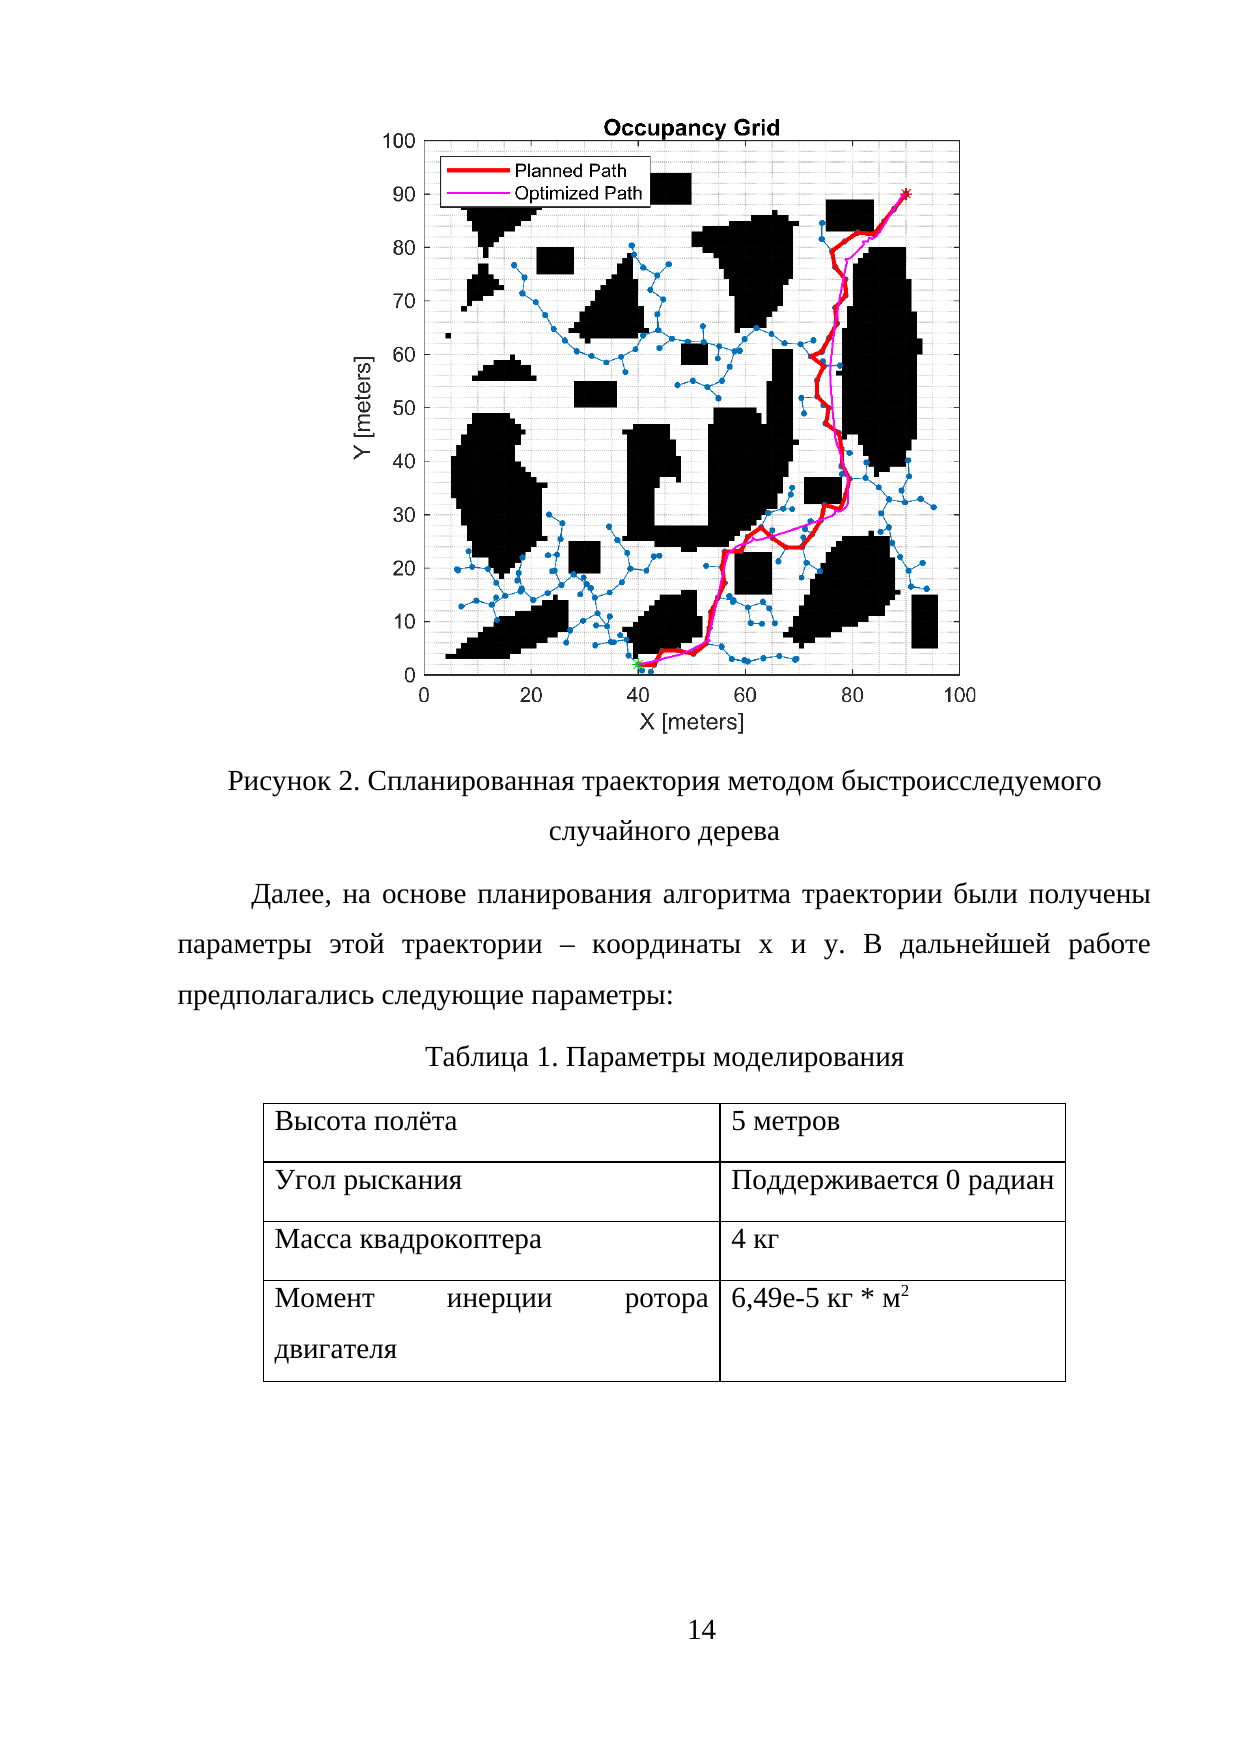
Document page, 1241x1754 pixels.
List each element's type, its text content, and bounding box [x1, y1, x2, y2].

table_header 5 метров [721, 1104, 1065, 1161]
text Далее, на основе планирования алгоритма траектории были получены параметры этой траектории – координаты х и у. В дальнейшей работе предполагались следующие параметры: [177, 876, 1152, 1010]
table_cell Поддерживается 0 радиан [721, 1163, 1065, 1221]
table_cell 4 кг [721, 1222, 1065, 1279]
table_cell 6,49е-5 кг * м2 [721, 1281, 1065, 1381]
table_header Высота полёта [264, 1104, 719, 1161]
picture [353, 118, 976, 734]
table_cell Угол рыскания [264, 1163, 719, 1221]
table_cell Масса квадрокоптера [264, 1222, 719, 1279]
table_cell Момент инерции ротора двигателя [264, 1281, 719, 1381]
